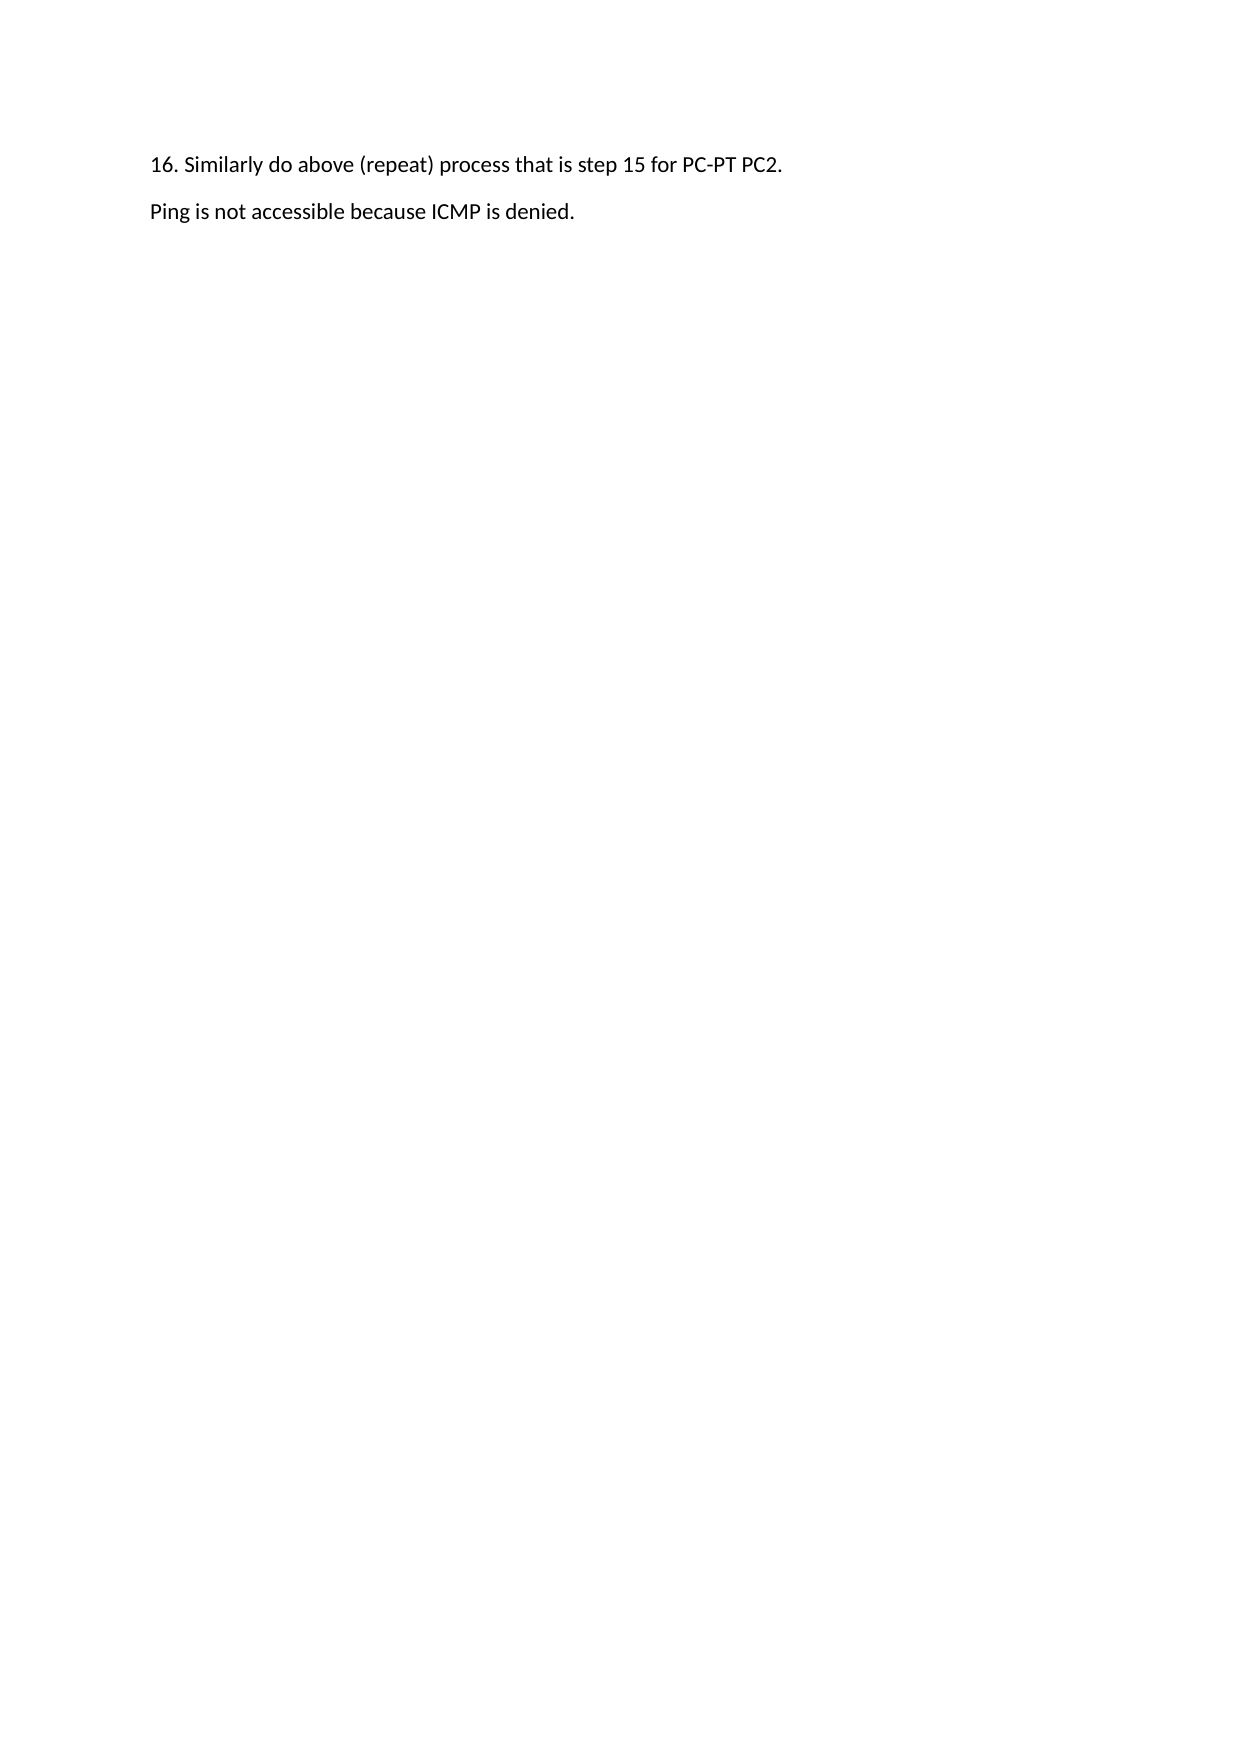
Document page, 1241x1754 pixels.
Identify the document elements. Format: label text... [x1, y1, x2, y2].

text Ping is not accessible because ICMP is denied. [150, 197, 1090, 225]
text 16. Similarly do above (repeat) process that is step 15 for PC-PT PC2. [150, 150, 1090, 178]
